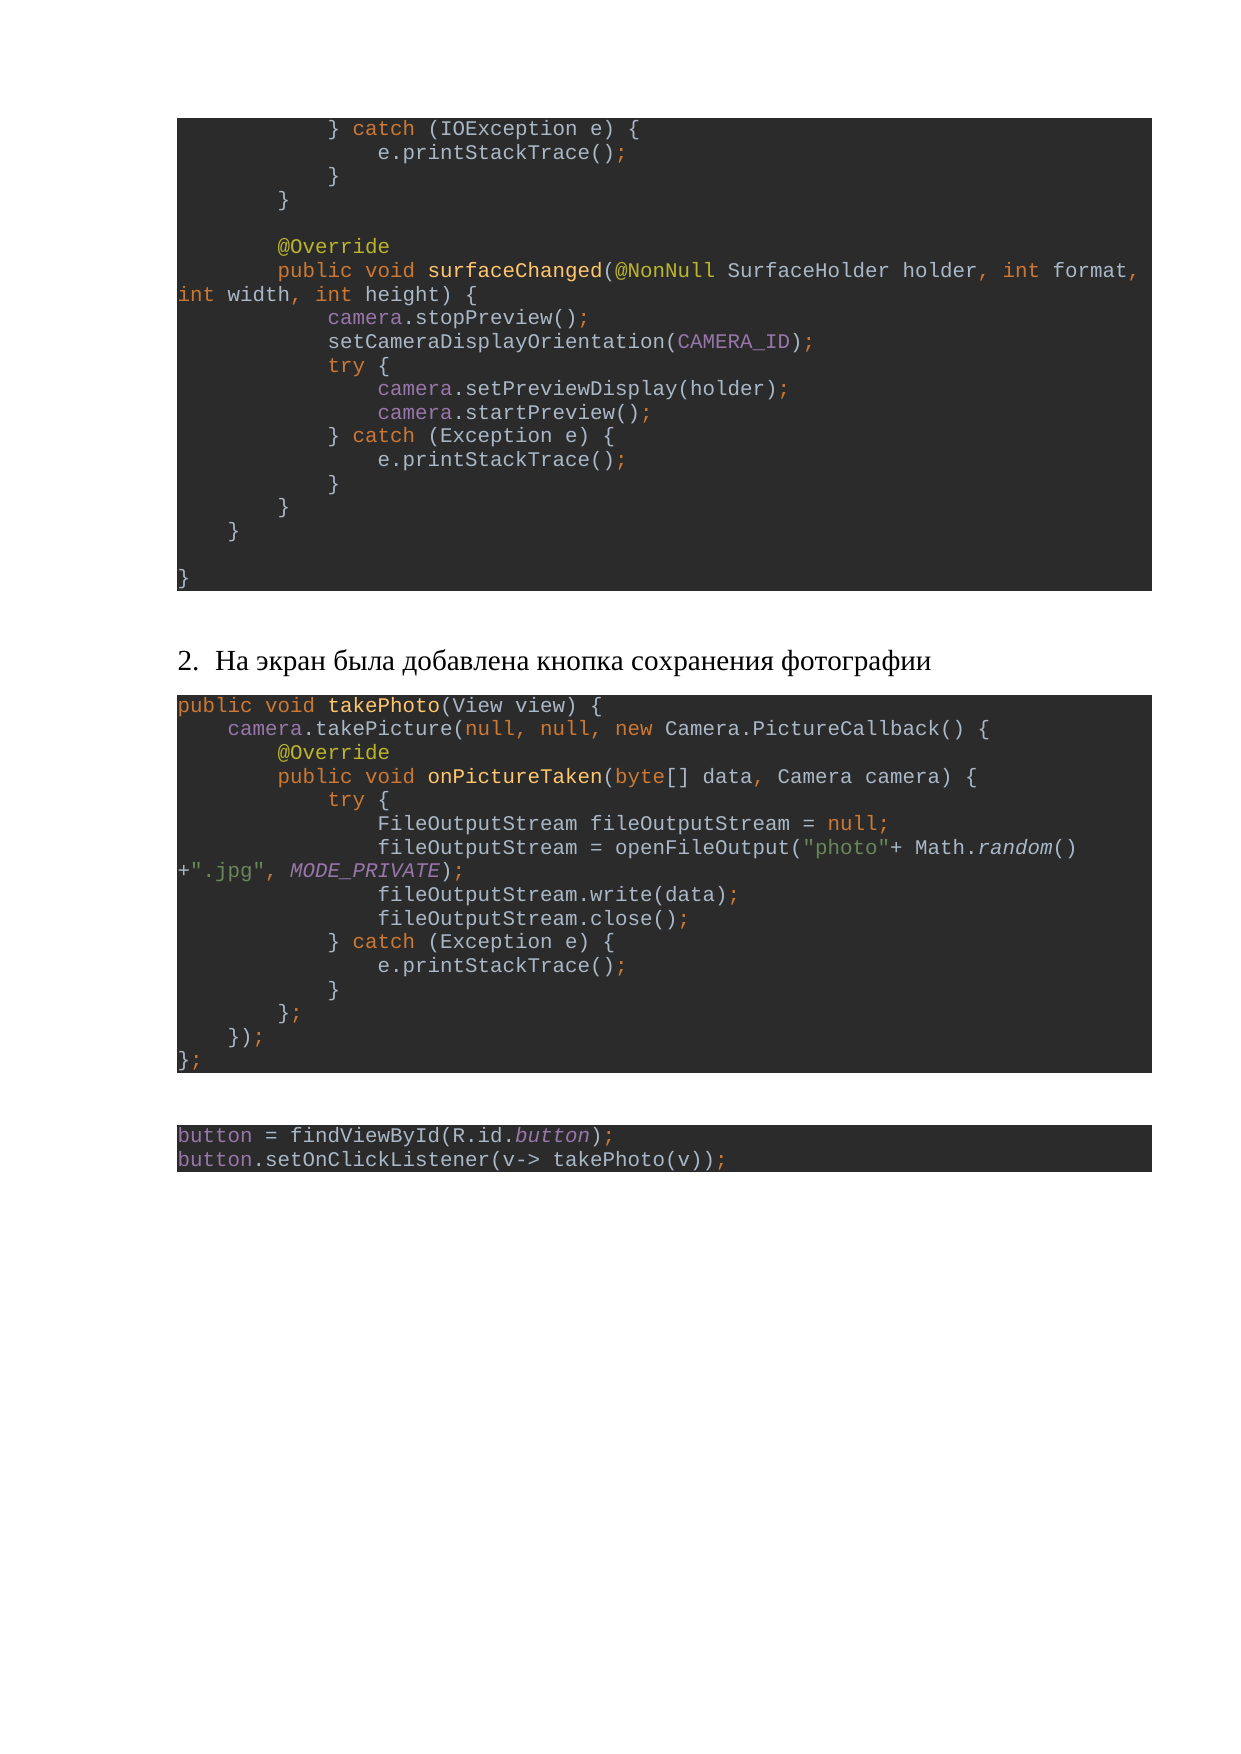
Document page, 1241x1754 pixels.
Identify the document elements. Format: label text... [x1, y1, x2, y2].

text public void takePhoto(View view) { camera.takePicture(null, null, new Camera.PictureCallback() { @Override public void onPictureTaken(byte[] data, Camera camera) { try { FileOutputStream fileOutputStream = null; fileOutputStream = openFileOutput("photo"+ Math.random() +".jpg", MODE_PRIVATE); fileOutputStream.write(data); fileOutputStream.close(); } catch (Exception e) { e.printStackTrace(); } }; }); }; [177, 695, 1152, 1073]
list На экран была добавлена кнопка сохранения фотографии [177, 643, 1152, 676]
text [177, 118, 1152, 591]
text button = findViewById(R.id.button); button.setOnClickListener(v-> takePhoto(v)); [177, 1125, 1152, 1172]
